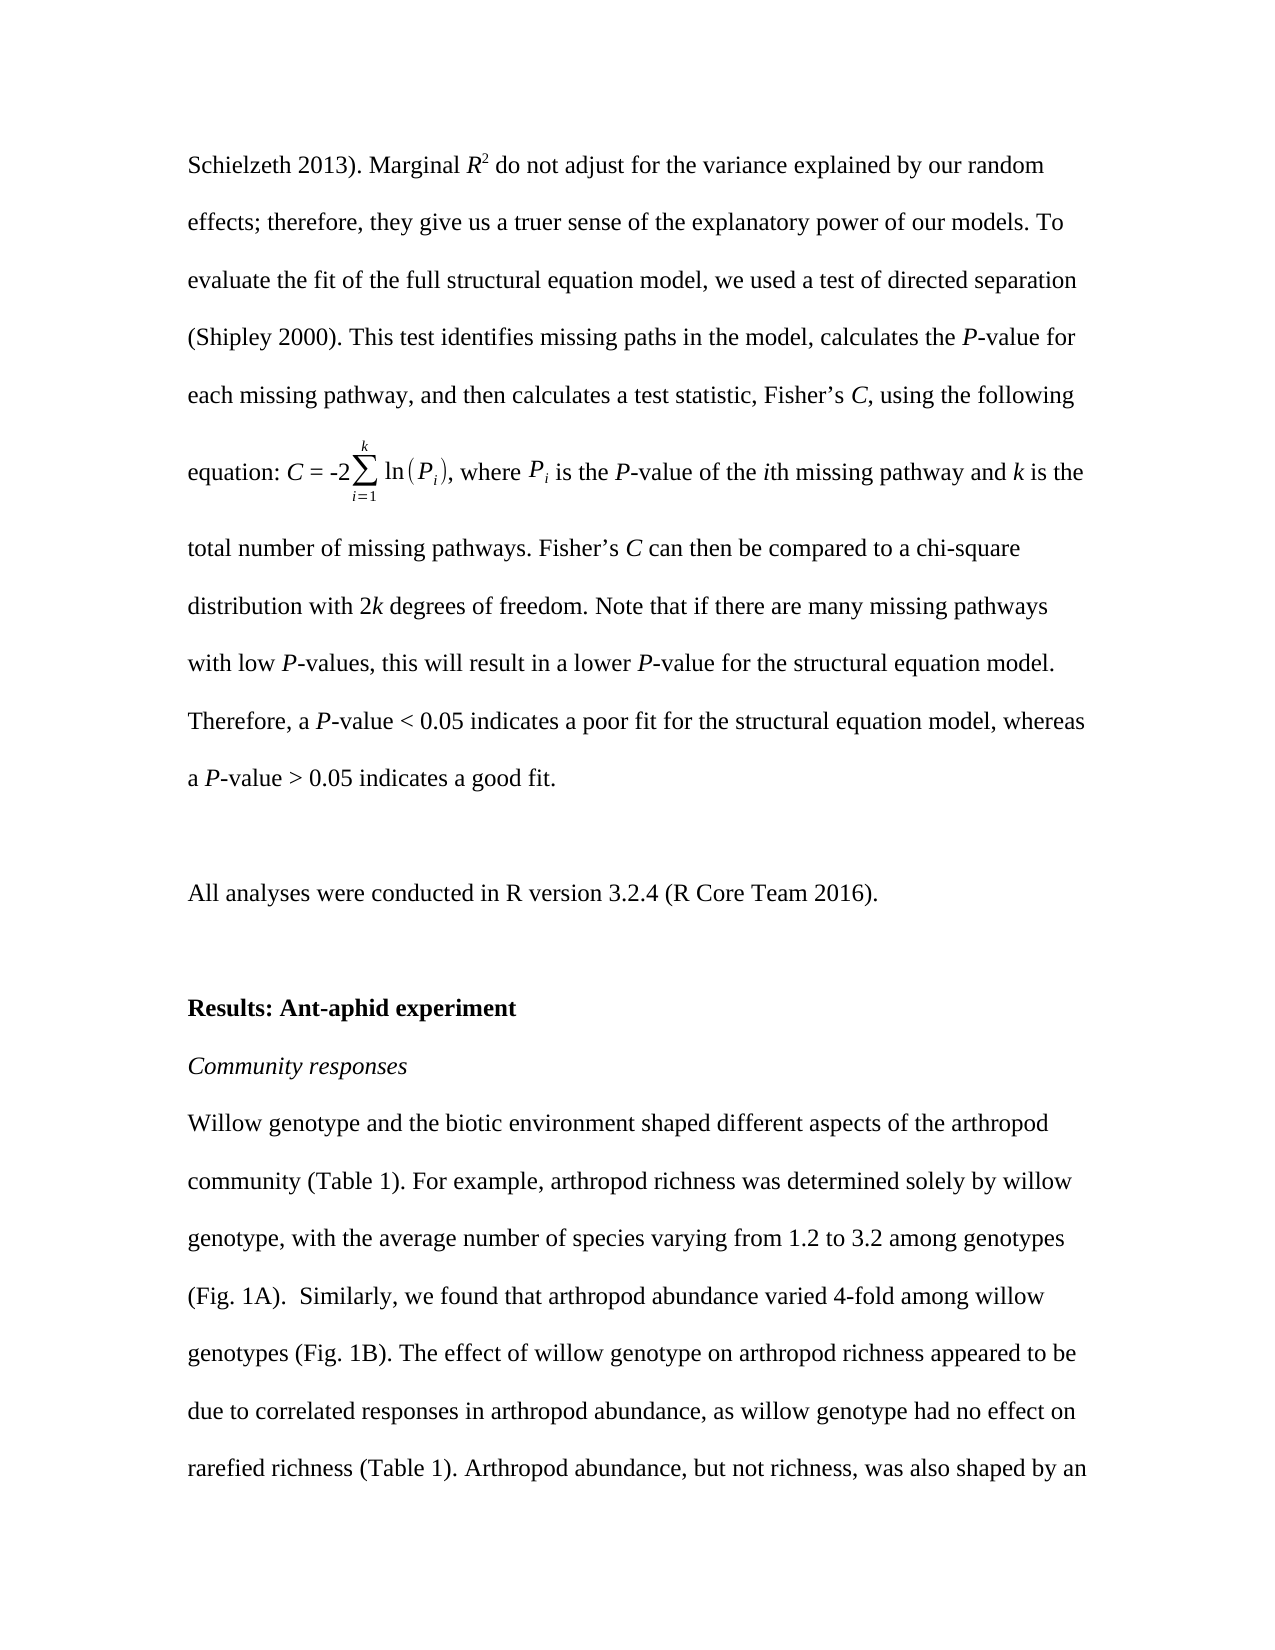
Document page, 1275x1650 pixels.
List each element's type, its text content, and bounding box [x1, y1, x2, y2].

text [187, 150, 1088, 792]
text Community responses [187, 1051, 1088, 1080]
text All analyses were conducted in R version 3.2.4 (R Core Team 2016). [187, 878, 1088, 907]
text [187, 1108, 1088, 1482]
text Results: Ant-aphid experiment [187, 993, 1088, 1022]
